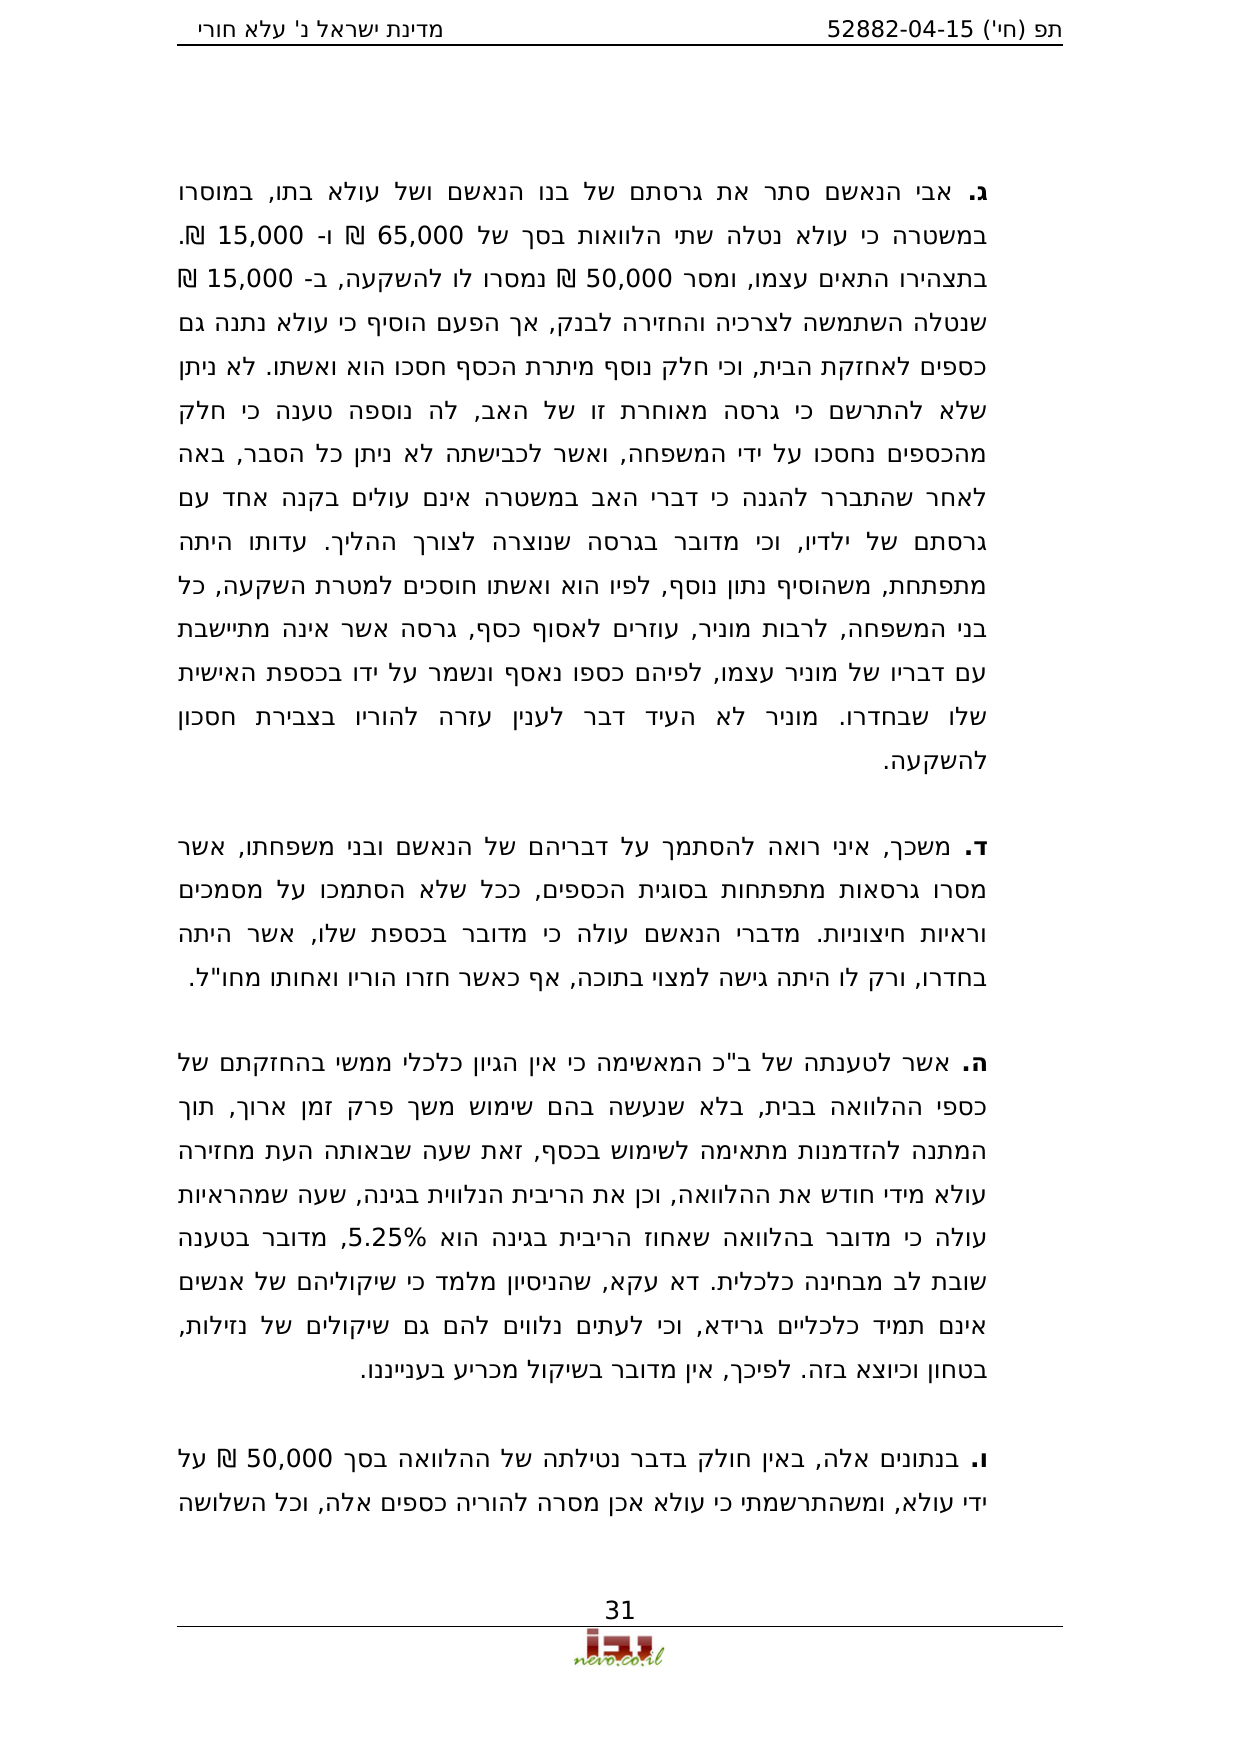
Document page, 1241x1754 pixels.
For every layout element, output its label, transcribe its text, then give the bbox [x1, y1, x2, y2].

picture [574, 1628, 666, 1667]
text ד. משכך, איני רואה להסתמך על דבריהם של הנאשם ובני משפחתו, אשר מסרו גרסאות מתפתחות בסוגית הכספים, ככל שלא הסתמכו על מסמכים וראיות חיצוניות. מדברי הנאשם עולה כי מדובר בכספת שלו, אשר היתה בחדרו, ורק לו היתה גישה למצוי בתוכה, אף כאשר חזרו הוריו ואחותו מחו"ל. [177, 832, 988, 992]
text ג. אבי הנאשם סתר את גרסתם של בנו הנאשם ושל עולא בתו, במוסרו במשטרה כי עולא נטלה שתי הלוואות בסך של 65,000 ₪ ו- 15,000 ₪. בתצהירו התאים עצמו, ומסר 50,000 ₪ נמסרו לו להשקעה, ב- 15,000 ₪ שנטלה השתמשה לצרכיה והחזירה לבנק, אך הפעם הוסיף כי עולא נתנה גם כספים לאחזקת הבית, וכי חלק נוסף מיתרת הכסף חסכו הוא ואשתו. לא ניתן שלא להתרשם כי גרסה מאוחרת זו של האב, לה נוספה טענה כי חלק מהכספים נחסכו על ידי המשפחה, ואשר לכבישתה לא ניתן כל הסבר, באה לאחר שהתברר להגנה כי דברי האב במשטרה אינם עולים בקנה אחד עם גרסתם של ילדיו, וכי מדובר בגרסה שנוצרה לצורך ההליך. עדותו היתה מתפתחת, משהוסיף נתון נוסף, לפיו הוא ואשתו חוסכים למטרת השקעה, כל בני המשפחה, לרבות מוניר, עוזרים לאסוף כסף, גרסה אשר אינה מתיישבת עם דבריו של מוניר עצמו, לפיהם כספו נאסף ונשמר על ידו בכספת האישית שלו שבחדרו. מוניר לא העיד דבר לענין עזרה להוריו בצבירת חסכון להשקעה. [177, 177, 988, 775]
text ה. אשר לטענתה של ב"כ המאשימה כי אין הגיון כלכלי ממשי בהחזקתם של כספי ההלוואה בבית, בלא שנעשה בהם שימוש משך פרק זמן ארוך, תוך המתנה להזדמנות מתאימה לשימוש בכסף, זאת שעה שבאותה העת מחזירה עולא מידי חודש את ההלוואה, וכן את הריבית הנלווית בגינה, שעה שמהראיות עולה כי מדובר בהלוואה שאחוז הריבית בגינה הוא 5.25%, מדובר בטענה שובת לב מבחינה כלכלית. דא עקא, שהניסיון מלמד כי שיקוליהם של אנשים אינם תמיד כלכליים גרידא, וכי לעתים נלווים להם גם שיקולים של נזילות, בטחון וכיוצא בזה. לפיכך, אין מדובר בשיקול מכריע בענייננו. [177, 1049, 988, 1384]
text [177, 1444, 988, 1517]
